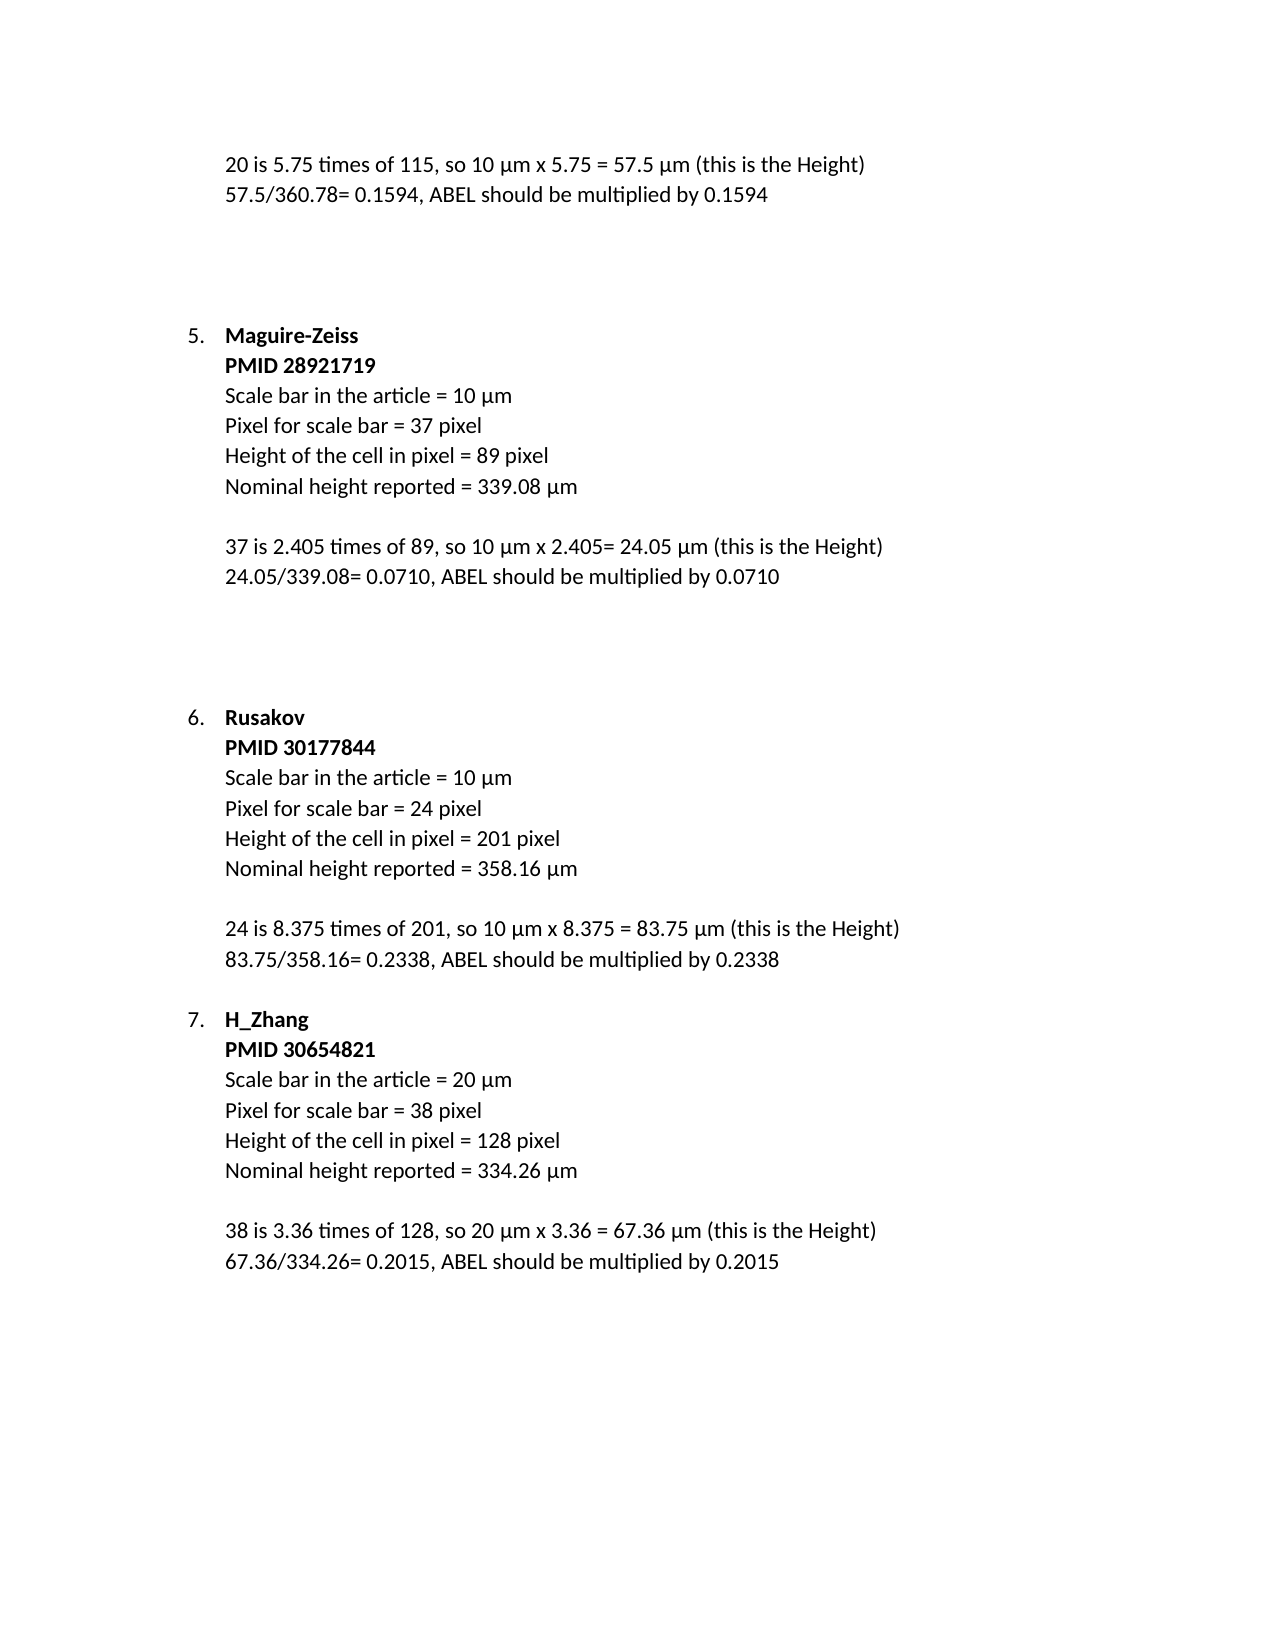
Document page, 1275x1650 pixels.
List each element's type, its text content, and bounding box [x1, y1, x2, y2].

list Rusakov PMID 30177844 Scale bar in the article = 10 µm Pixel for scale bar = 24 pixel Height of the cell in pixel = 201 pixel Nominal height reported = 358.16 µm 24 is 8.375 times of 201, so 10 µm x 8.375 = 83.75 µm (this is the Height) 83.75/358.16= 0.2338, ABEL should be multiplied by 0.2338 [187, 703, 1125, 1003]
list Maguire-Zeiss PMID 28921719 Scale bar in the article = 10 µm Pixel for scale bar = 37 pixel Height of the cell in pixel = 89 pixel Nominal height reported = 339.08 µm 37 is 2.405 times of 89, so 10 µm x 2.405= 24.05 µm (this is the Height) 24.05/339.08= 0.0710, ABEL should be multiplied by 0.0710 [187, 321, 1125, 591]
